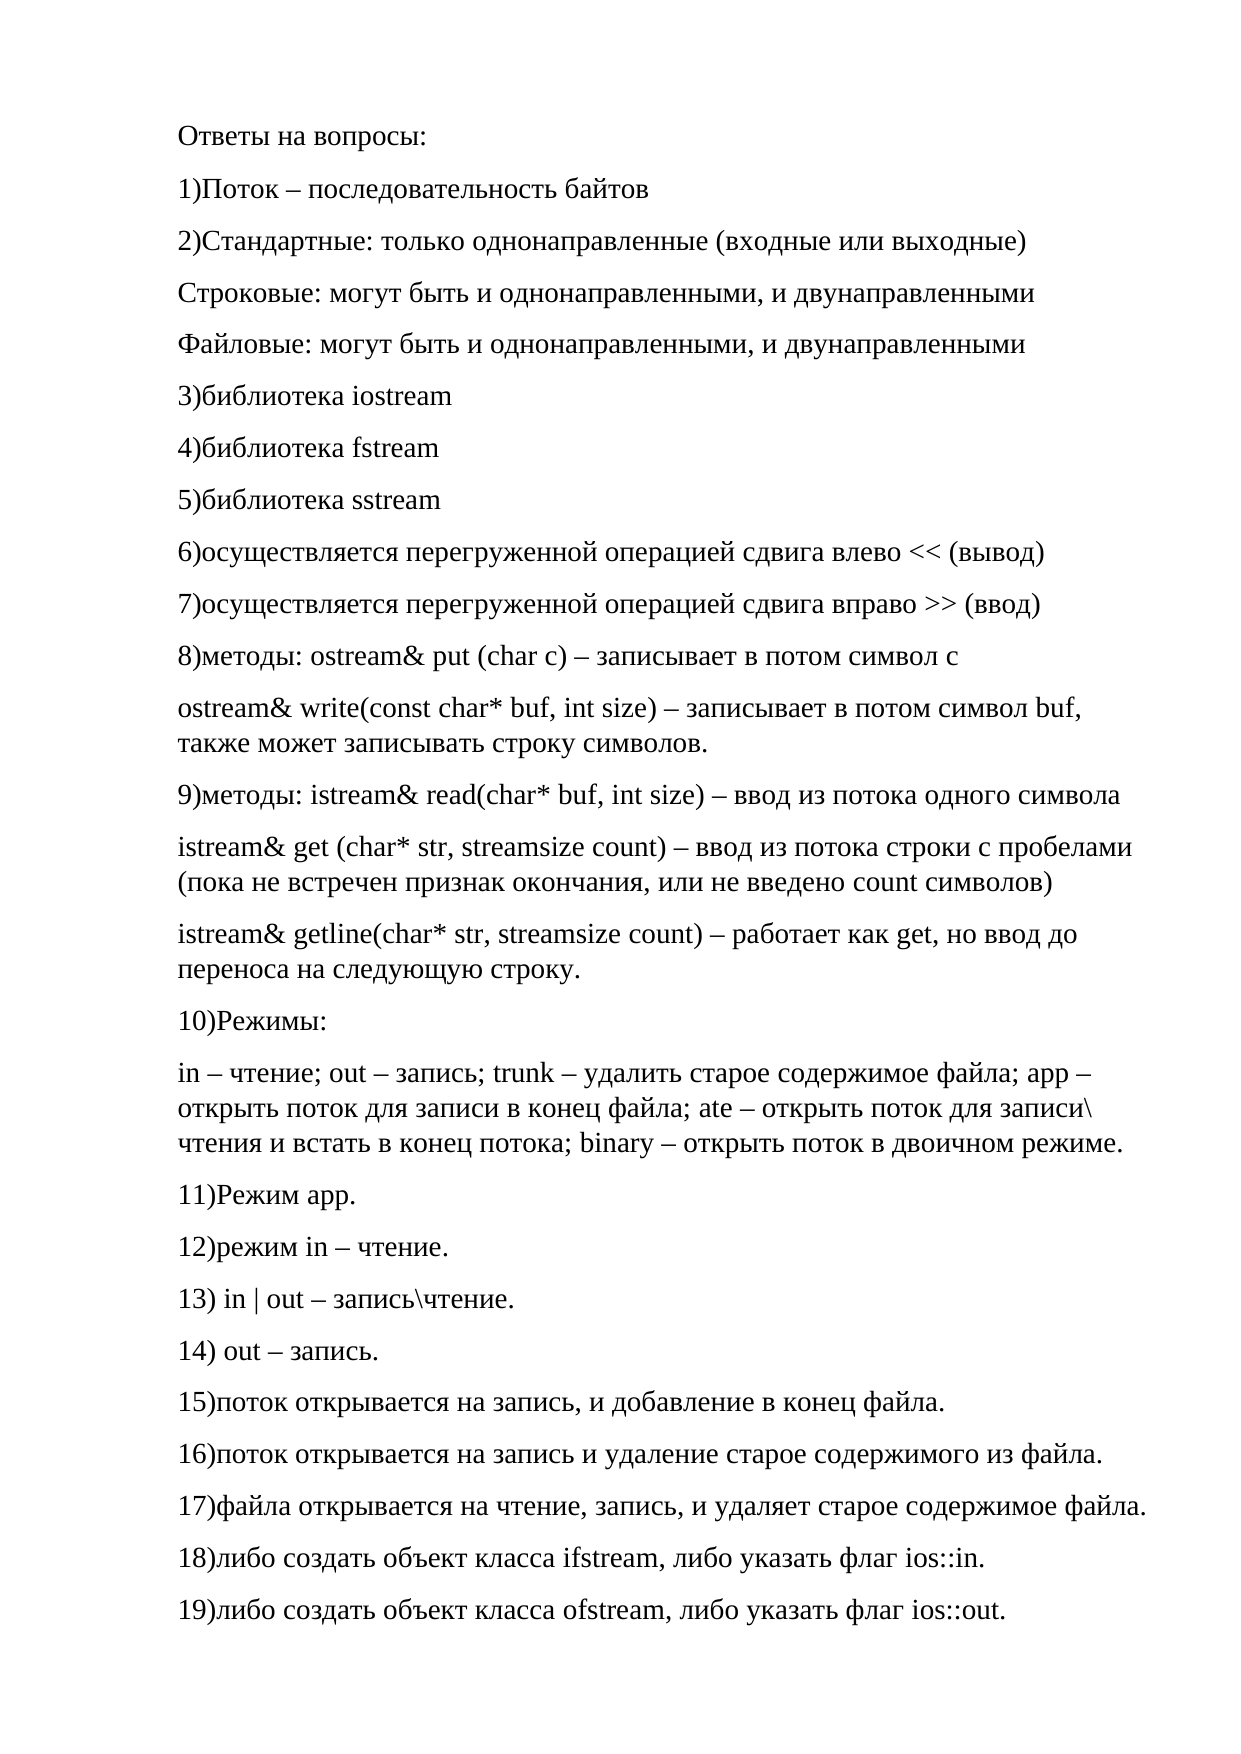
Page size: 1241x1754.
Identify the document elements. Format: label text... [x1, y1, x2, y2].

text 16)поток открывается на запись и удаление старое содержимого из файла. [177, 1436, 1152, 1470]
text 18)либо создать объект класса ifstream, либо указать флаг ios::in. [177, 1540, 1152, 1574]
text 17)файла открывается на чтение, запись, и удаляет старое содержимое файла. [177, 1488, 1152, 1522]
text 13) in | out – запись\чтение. [177, 1281, 1152, 1314]
text istream& get (char* str, streamsize count) – ввод из потока строки с пробелами (пока не встречен признак окончания, или не введено count символов) [177, 829, 1152, 897]
text 3)библиотека iostream [177, 378, 1152, 412]
text 4)библиотека fstream [177, 430, 1152, 464]
text 14) out – запись. [177, 1333, 1152, 1366]
text 19)либо создать объект класса ofstream, либо указать флаг ios::out. [177, 1592, 1152, 1626]
text istream& getline(char* str, streamsize count) – работает как get, но ввод до переноса на следующую строку. [177, 916, 1152, 984]
text in – чтение; out – запись; trunk – удалить старое содержимое файла; app – открыть поток для записи в конец файла; ate – открыть поток для записи\чтения и встать в конец потока; binary – открыть поток в двоичном режиме. [177, 1055, 1152, 1159]
text 9)методы: istream& read(char* buf, int size) – ввод из потока одного символа [177, 777, 1152, 810]
text 8)методы: ostream& put (char c) – записывает в потом символ c [177, 638, 1152, 671]
text 7)осуществляется перегруженной операцией сдвига вправо >> (ввод) [177, 586, 1152, 619]
text 1)Поток – последовательность байтов [177, 171, 1152, 204]
text 2)Стандартные: только однонаправленные (входные или выходные) [177, 223, 1152, 256]
text ostream& write(const char* buf, int size) – записывает в потом символ buf, также может записывать строку символов. [177, 690, 1152, 758]
text 15)поток открывается на запись, и добавление в конец файла. [177, 1384, 1152, 1418]
text Файловые: могут быть и однонаправленными, и двунаправленными [177, 327, 1152, 360]
text 10)Режимы: [177, 1003, 1152, 1036]
text 6)осуществляется перегруженной операцией сдвига влево << (вывод) [177, 534, 1152, 568]
text Строковые: могут быть и однонаправленными, и двунаправленными [177, 275, 1152, 308]
text 5)библиотека sstream [177, 482, 1152, 516]
text 11)Режим app. [177, 1177, 1152, 1211]
text 12)режим in – чтение. [177, 1229, 1152, 1262]
text Ответы на вопросы: [177, 118, 1152, 152]
